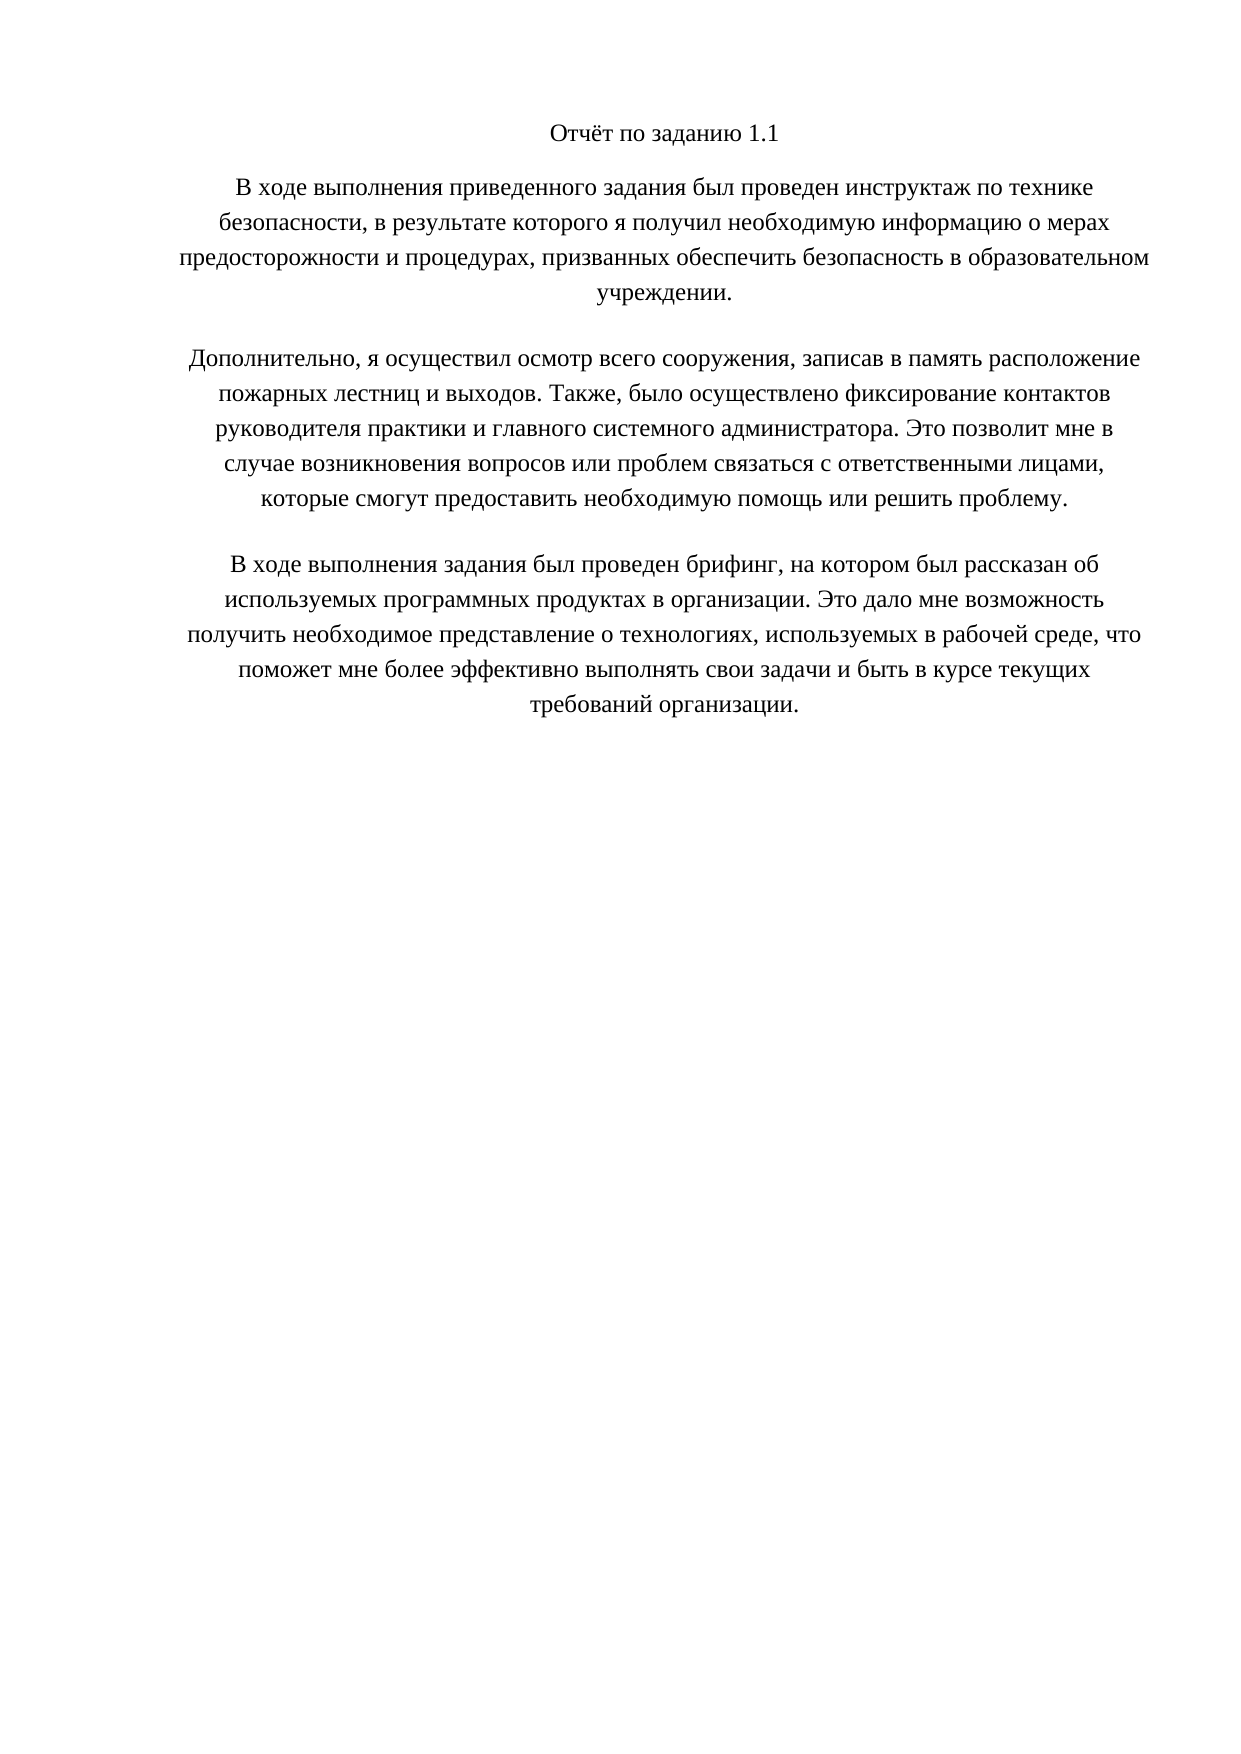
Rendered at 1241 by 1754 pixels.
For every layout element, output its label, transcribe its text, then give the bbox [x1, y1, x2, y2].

text Дополнительно, я осуществил осмотр всего сооружения, записав в память расположение пожарных лестниц и выходов. Также, было осуществлено фиксирование контактов руководителя практики и главного системного администратора. Это позволит мне в случае возникновения вопросов или проблем связаться с ответственными лицами, которые смогут предоставить необходимую помощь или решить проблему. [177, 337, 1152, 512]
text Отчёт по заданию 1.1 [177, 118, 1152, 147]
text В ходе выполнения задания был проведен брифинг, на котором был рассказан об используемых программных продуктах в организации. Это дало мне возможность получить необходимое представление о технологиях, используемых в рабочей среде, что поможет мне более эффективно выполнять свои задачи и быть в курсе текущих требований организации. [177, 543, 1152, 718]
text В ходе выполнения приведенного задания был проведен инструктаж по технике безопасности, в результате которого я получил необходимую информацию о мерах предосторожности и процедурах, призванных обеспечить безопасность в образовательном учреждении. [177, 166, 1152, 306]
